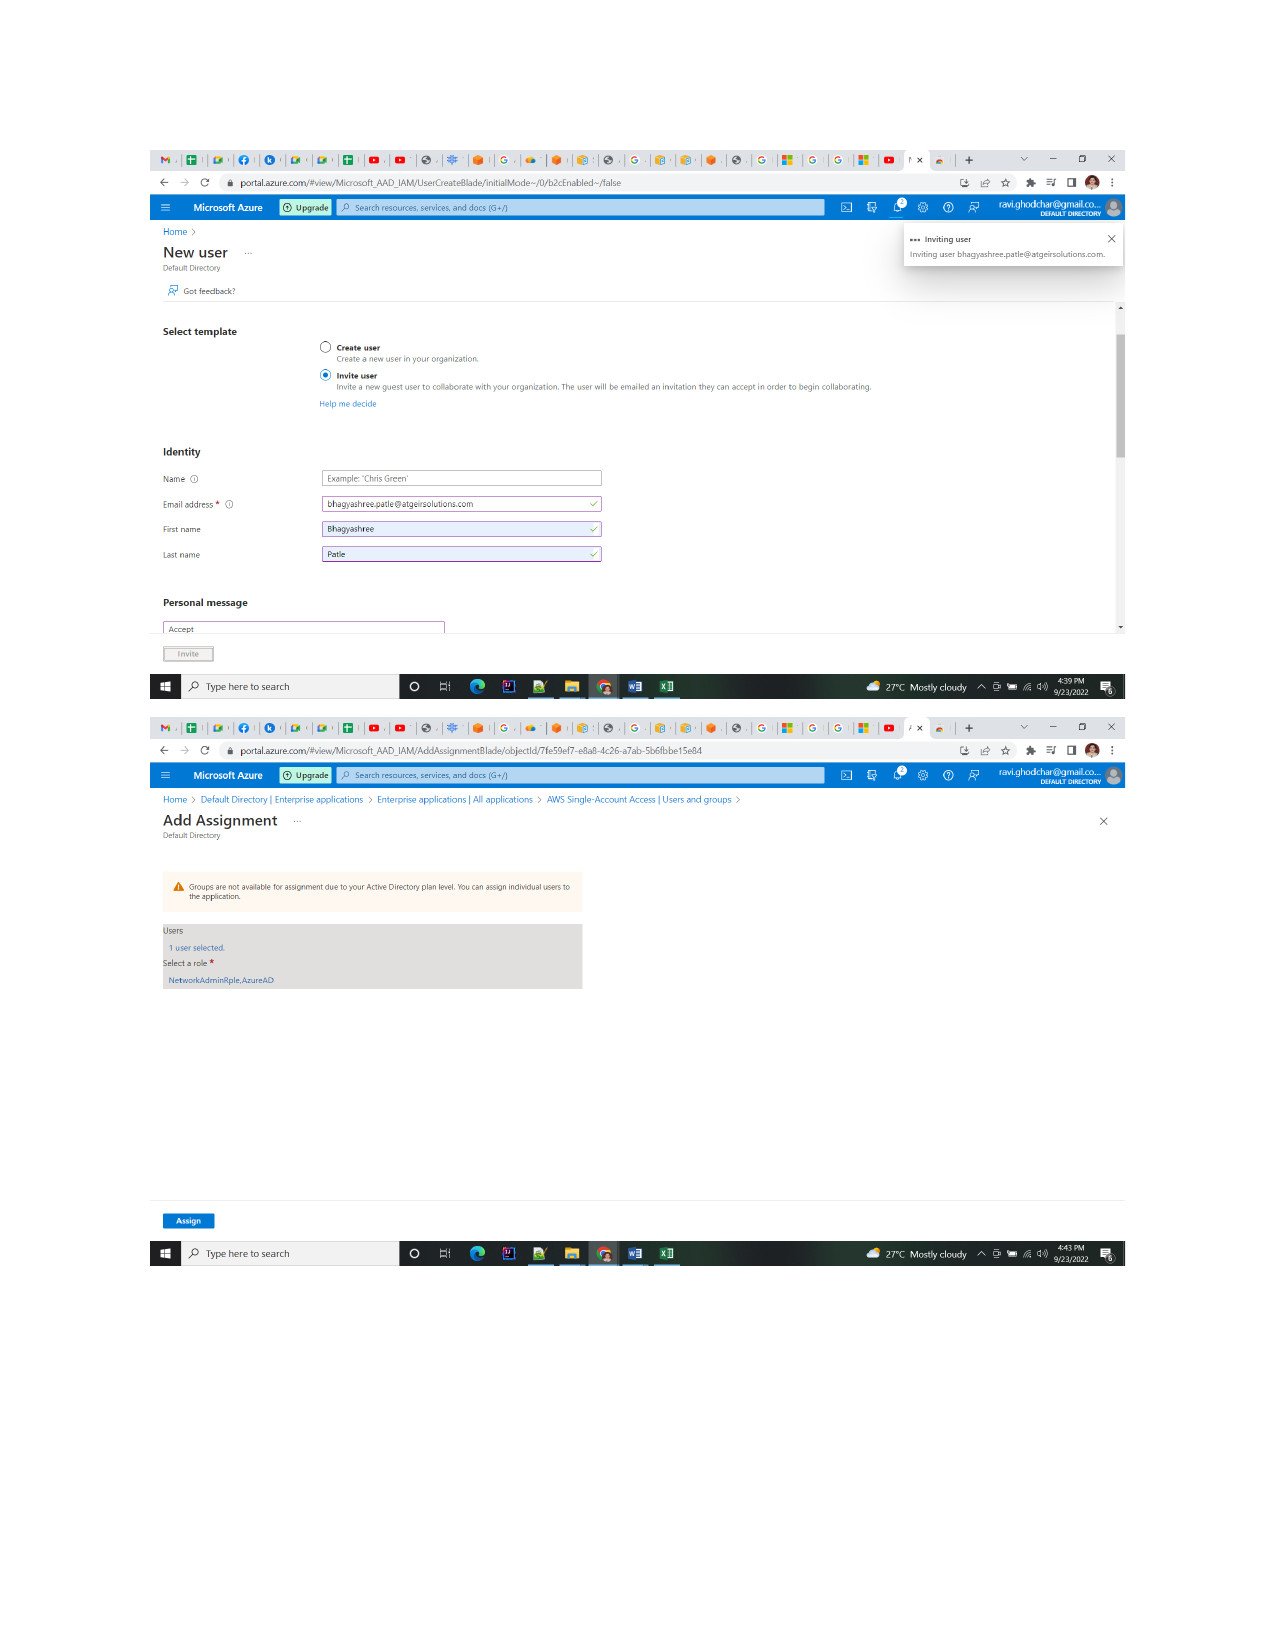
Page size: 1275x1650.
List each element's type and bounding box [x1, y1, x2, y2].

picture [150, 150, 1125, 699]
picture [150, 717, 1125, 1266]
